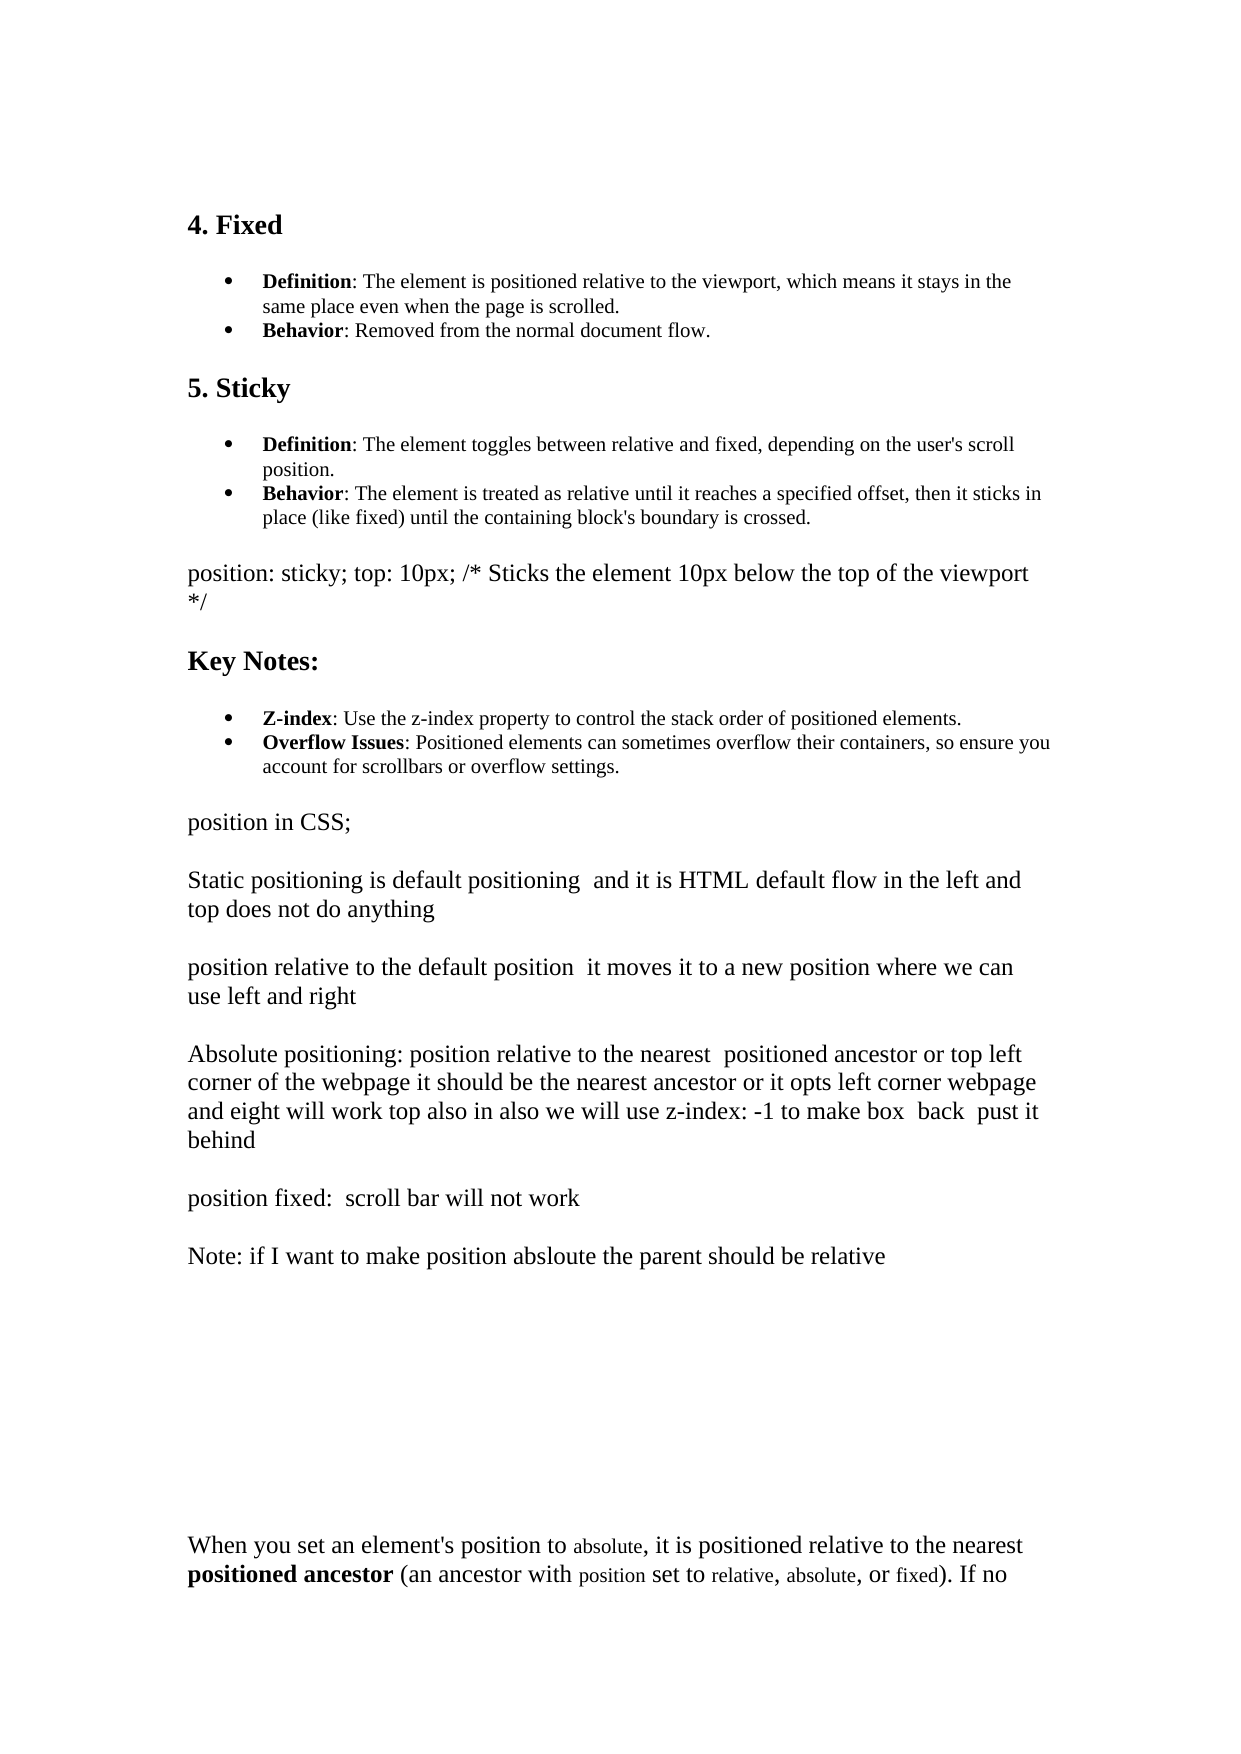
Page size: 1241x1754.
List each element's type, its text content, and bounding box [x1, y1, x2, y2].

text Absolute positioning: position relative to the nearest positioned ancestor or top left corner of the webpage it should be the nearest ancestor or it opts left corner webpage and eight will work top also in also we will use z-index: -1 to make box back pust it behind [187, 1039, 1053, 1154]
subtitle 4. Fixed [187, 208, 1053, 240]
text Note: if I want to make position absloute the parent should be relative [187, 1241, 1053, 1269]
list Overflow Issues: Positioned elements can sometimes overflow their containers, so ensure you account for scrollbars or overflow settings. [225, 730, 1053, 778]
text position in CSS; [187, 807, 1053, 836]
list Definition: The element toggles between relative and fixed, depending on the user's scroll position. [225, 432, 1053, 481]
list Behavior: The element is treated as relative until it reaches a specified offset, then it sticks in place (like fixed) until the containing block's boundary is crossed. [225, 481, 1053, 529]
text position fixed: scroll bar will not work [187, 1183, 1053, 1212]
text Static positioning is default positioning and it is HTML default flow in the left and top does not do anything [187, 865, 1053, 923]
text position: sticky; top: 10px; /* Sticks the element 10px below the top of the viewport */ [187, 558, 1053, 615]
text position relative to the default position it moves it to a new position where we can use left and right [187, 952, 1053, 1009]
subtitle Key Notes: [187, 644, 1053, 677]
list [225, 318, 1053, 342]
list Definition: The element is positioned relative to the viewport, which means it stays in the same place even when the page is scrolled. [225, 269, 1053, 318]
list Z-index: Use the z-index property to control the stack order of positioned elements. [225, 706, 1053, 730]
subtitle 5. Sticky [187, 371, 1053, 403]
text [187, 1530, 1053, 1588]
